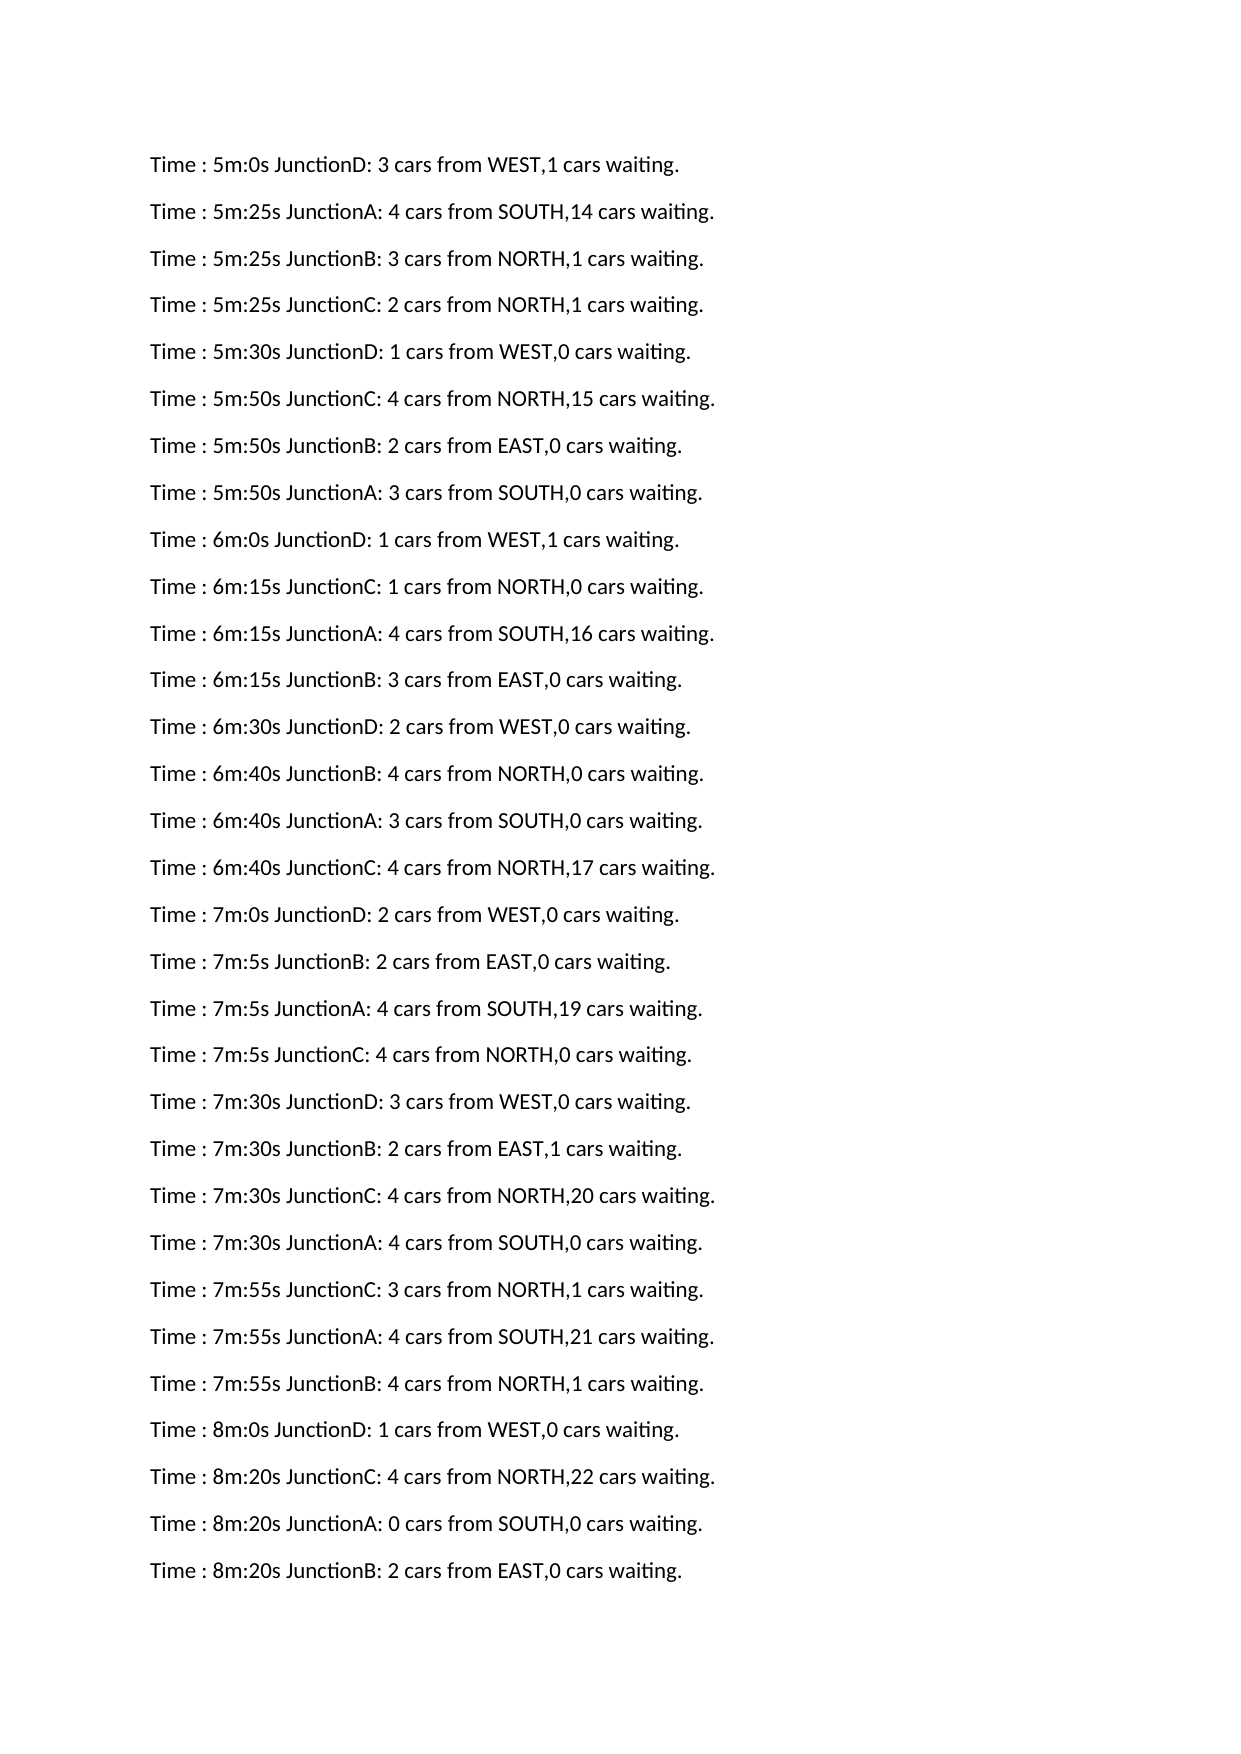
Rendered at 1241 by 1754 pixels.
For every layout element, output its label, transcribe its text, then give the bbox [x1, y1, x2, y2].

text Time : 7m:5s JunctionB: 2 cars from EAST,0 cars waiting. [150, 947, 1090, 975]
text Time : 5m:50s JunctionB: 2 cars from EAST,0 cars waiting. [150, 431, 1090, 459]
text Time : 5m:25s JunctionA: 4 cars from SOUTH,14 cars waiting. [150, 197, 1090, 225]
text Time : 6m:15s JunctionC: 1 cars from NORTH,0 cars waiting. [150, 572, 1090, 600]
text Time : 6m:0s JunctionD: 1 cars from WEST,1 cars waiting. [150, 525, 1090, 553]
text Time : 7m:55s JunctionA: 4 cars from SOUTH,21 cars waiting. [150, 1322, 1090, 1350]
text Time : 6m:15s JunctionB: 3 cars from EAST,0 cars waiting. [150, 666, 1090, 694]
text Time : 8m:20s JunctionC: 4 cars from NORTH,22 cars waiting. [150, 1462, 1090, 1491]
text Time : 7m:55s JunctionC: 3 cars from NORTH,1 cars waiting. [150, 1275, 1090, 1303]
text Time : 5m:25s JunctionB: 3 cars from NORTH,1 cars waiting. [150, 244, 1090, 272]
text Time : 7m:0s JunctionD: 2 cars from WEST,0 cars waiting. [150, 900, 1090, 928]
text Time : 7m:30s JunctionA: 4 cars from SOUTH,0 cars waiting. [150, 1228, 1090, 1256]
text Time : 6m:30s JunctionD: 2 cars from WEST,0 cars waiting. [150, 712, 1090, 741]
text Time : 7m:30s JunctionD: 3 cars from WEST,0 cars waiting. [150, 1087, 1090, 1116]
text Time : 8m:20s JunctionA: 0 cars from SOUTH,0 cars waiting. [150, 1509, 1090, 1537]
text Time : 5m:50s JunctionC: 4 cars from NORTH,15 cars waiting. [150, 384, 1090, 412]
text Time : 5m:25s JunctionC: 2 cars from NORTH,1 cars waiting. [150, 291, 1090, 319]
text Time : 5m:50s JunctionA: 3 cars from SOUTH,0 cars waiting. [150, 478, 1090, 506]
text Time : 7m:30s JunctionB: 2 cars from EAST,1 cars waiting. [150, 1134, 1090, 1162]
text Time : 6m:40s JunctionC: 4 cars from NORTH,17 cars waiting. [150, 853, 1090, 881]
text Time : 5m:30s JunctionD: 1 cars from WEST,0 cars waiting. [150, 337, 1090, 366]
text Time : 7m:5s JunctionC: 4 cars from NORTH,0 cars waiting. [150, 1041, 1090, 1069]
text Time : 7m:5s JunctionA: 4 cars from SOUTH,19 cars waiting. [150, 994, 1090, 1022]
text Time : 6m:15s JunctionA: 4 cars from SOUTH,16 cars waiting. [150, 619, 1090, 647]
text Time : 7m:30s JunctionC: 4 cars from NORTH,20 cars waiting. [150, 1181, 1090, 1209]
text Time : 8m:20s JunctionB: 2 cars from EAST,0 cars waiting. [150, 1556, 1090, 1584]
text Time : 5m:0s JunctionD: 3 cars from WEST,1 cars waiting. [150, 150, 1090, 178]
text Time : 8m:0s JunctionD: 1 cars from WEST,0 cars waiting. [150, 1416, 1090, 1444]
text Time : 6m:40s JunctionB: 4 cars from NORTH,0 cars waiting. [150, 759, 1090, 787]
text Time : 6m:40s JunctionA: 3 cars from SOUTH,0 cars waiting. [150, 806, 1090, 834]
text Time : 7m:55s JunctionB: 4 cars from NORTH,1 cars waiting. [150, 1369, 1090, 1397]
